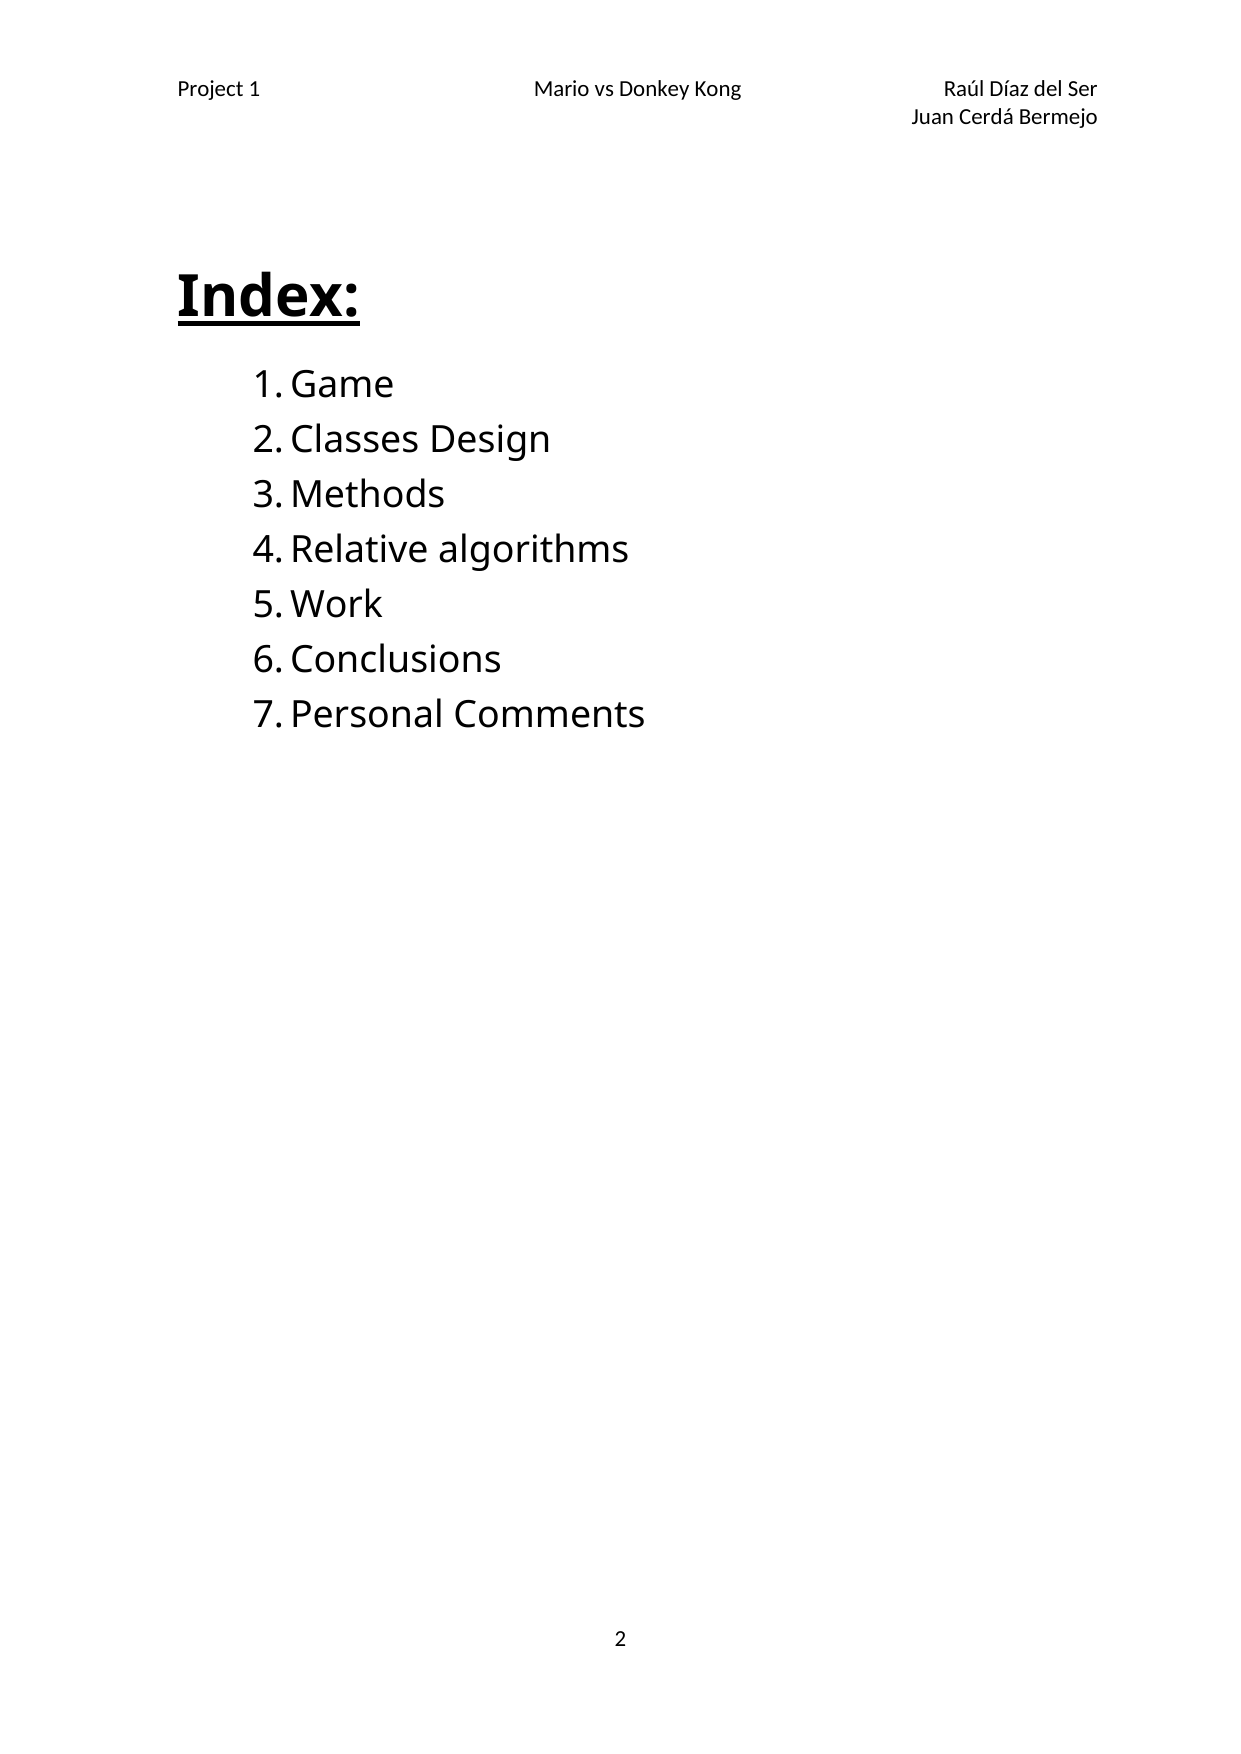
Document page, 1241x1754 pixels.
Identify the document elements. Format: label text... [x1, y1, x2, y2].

list Relative algorithms [252, 522, 1063, 573]
list Game [252, 357, 1063, 408]
list Personal Comments [252, 688, 1063, 739]
list Classes Design [252, 412, 1063, 463]
list Conclusions [252, 632, 1063, 683]
list Work [252, 577, 1063, 628]
list Methods [252, 467, 1063, 518]
text Index: [177, 254, 1063, 334]
